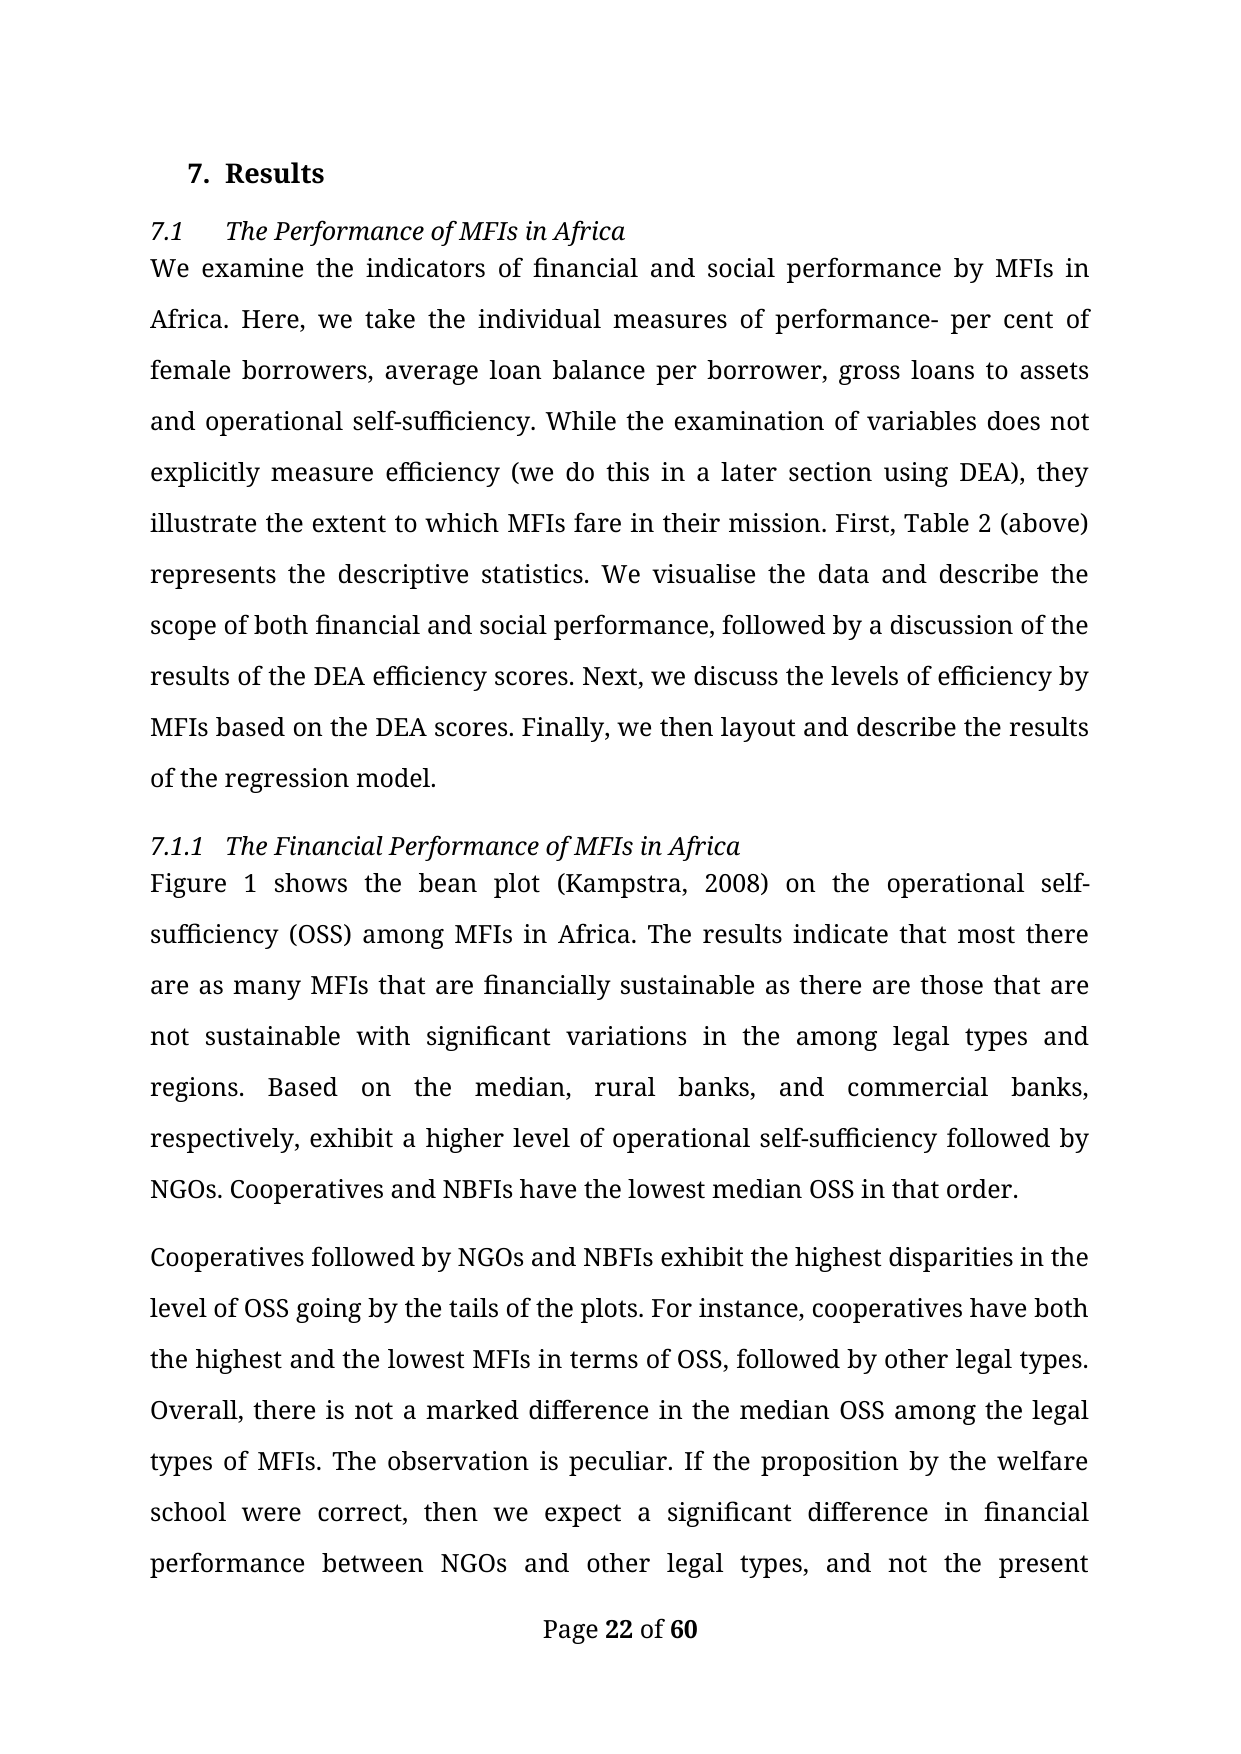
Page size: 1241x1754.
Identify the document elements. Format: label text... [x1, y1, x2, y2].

subtitle 7.1.1 The Financial Performance of MFIs in Africa [150, 828, 1090, 863]
subtitle Results [187, 154, 1090, 191]
subtitle 7.1 The Performance of MFIs in Africa [150, 214, 1090, 248]
text Figure 1 shows the bean plot (Kampstra, 2008) on the operational self-sufficiency (OSS) among MFIs in Africa. The results indicate that most there are as many MFIs that are financially sustainable as there are those that are not sustainable with significant variations in the among legal types and regions. Based on the median, rural banks, and commercial banks, respectively, exhibit a higher level of operational self-sufficiency followed by NGOs. Cooperatives and NBFIs have the lowest median OSS in that order. [150, 865, 1090, 1206]
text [150, 1239, 1090, 1579]
text We examine the indicators of financial and social performance by MFIs in Africa. Here, we take the individual measures of performance- per cent of female borrowers, average loan balance per borrower, gross loans to assets and operational self-sufficiency. While the examination of variables does not explicitly measure efficiency (we do this in a later section using DEA), they illustrate the extent to which MFIs fare in their mission. First, Table 2 (above) represents the descriptive statistics. We visualise the data and describe the scope of both financial and social performance, followed by a discussion of the results of the DEA efficiency scores. Next, we discuss the levels of efficiency by MFIs based on the DEA scores. Finally, we then layout and describe the results of the regression model. [150, 250, 1090, 795]
